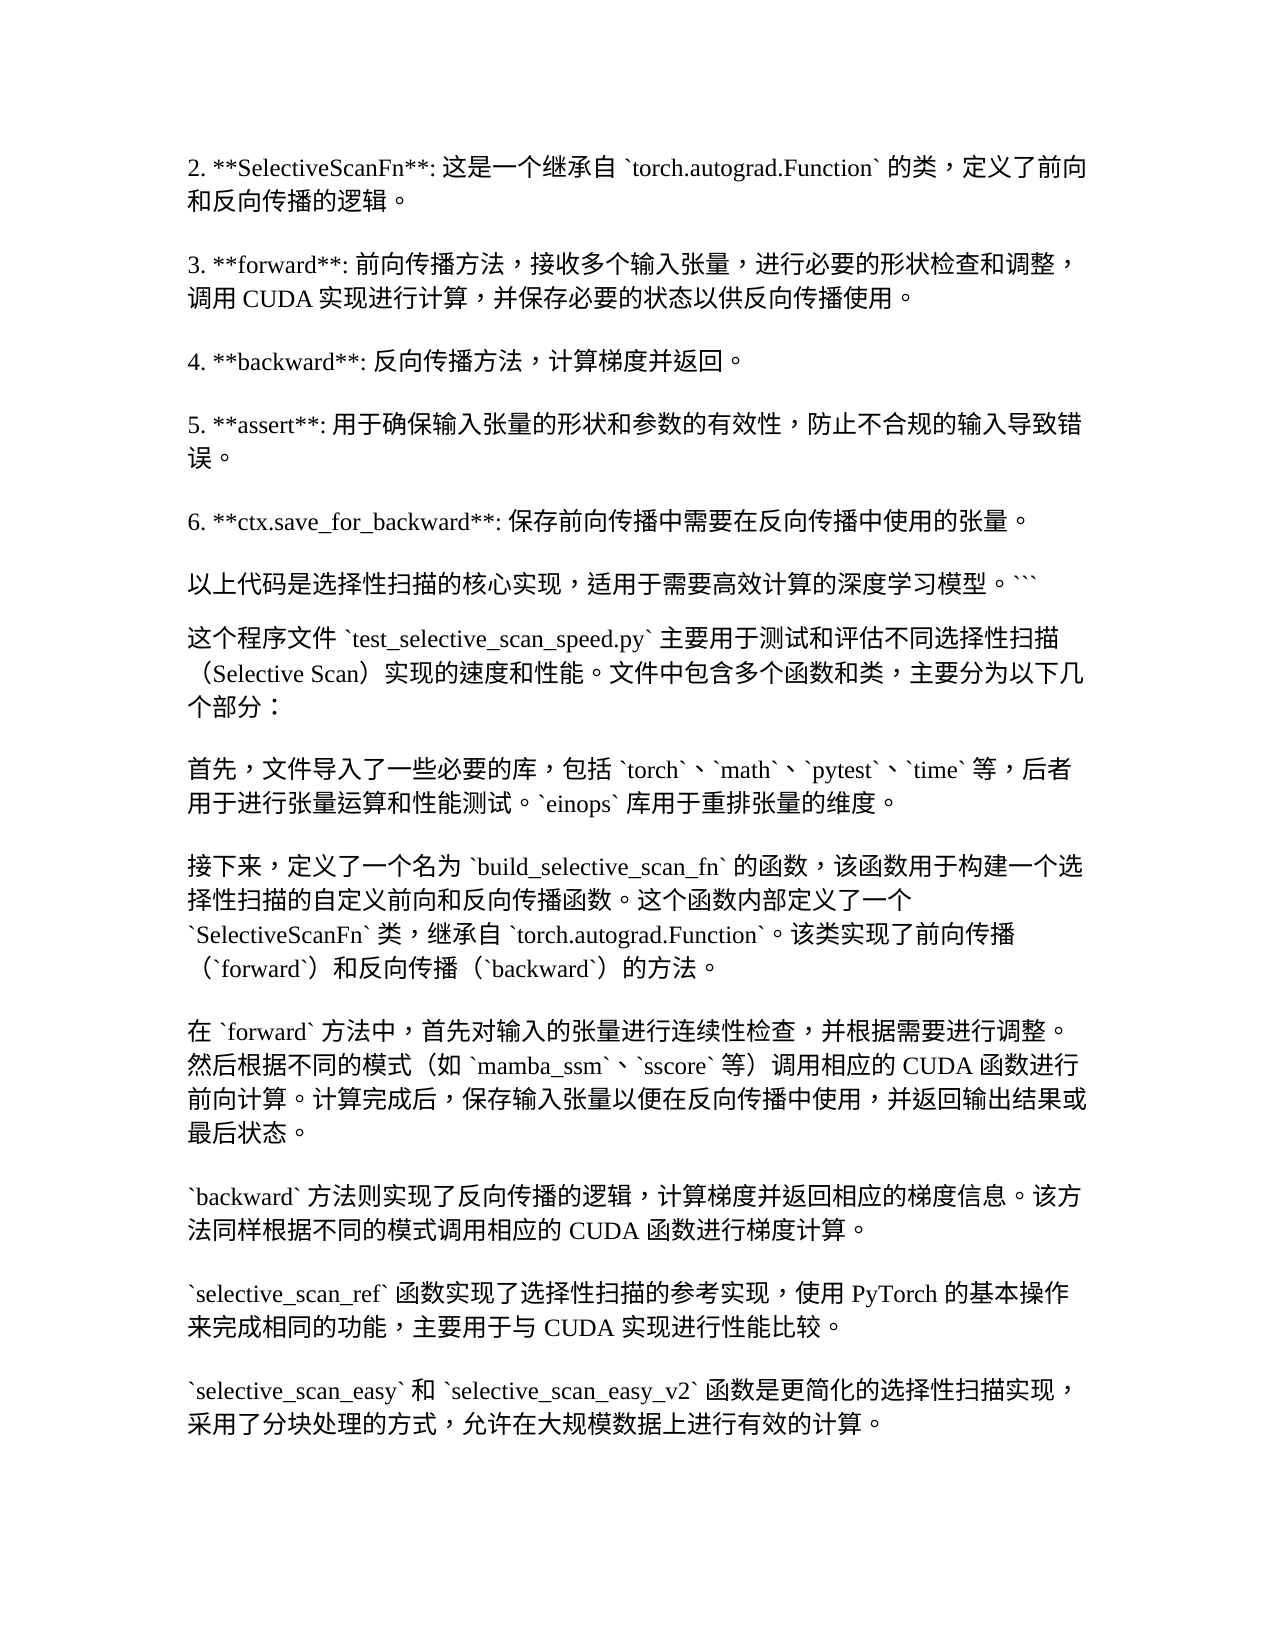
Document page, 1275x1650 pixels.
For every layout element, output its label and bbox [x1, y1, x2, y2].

text [187, 150, 1087, 600]
text [187, 621, 1087, 1469]
